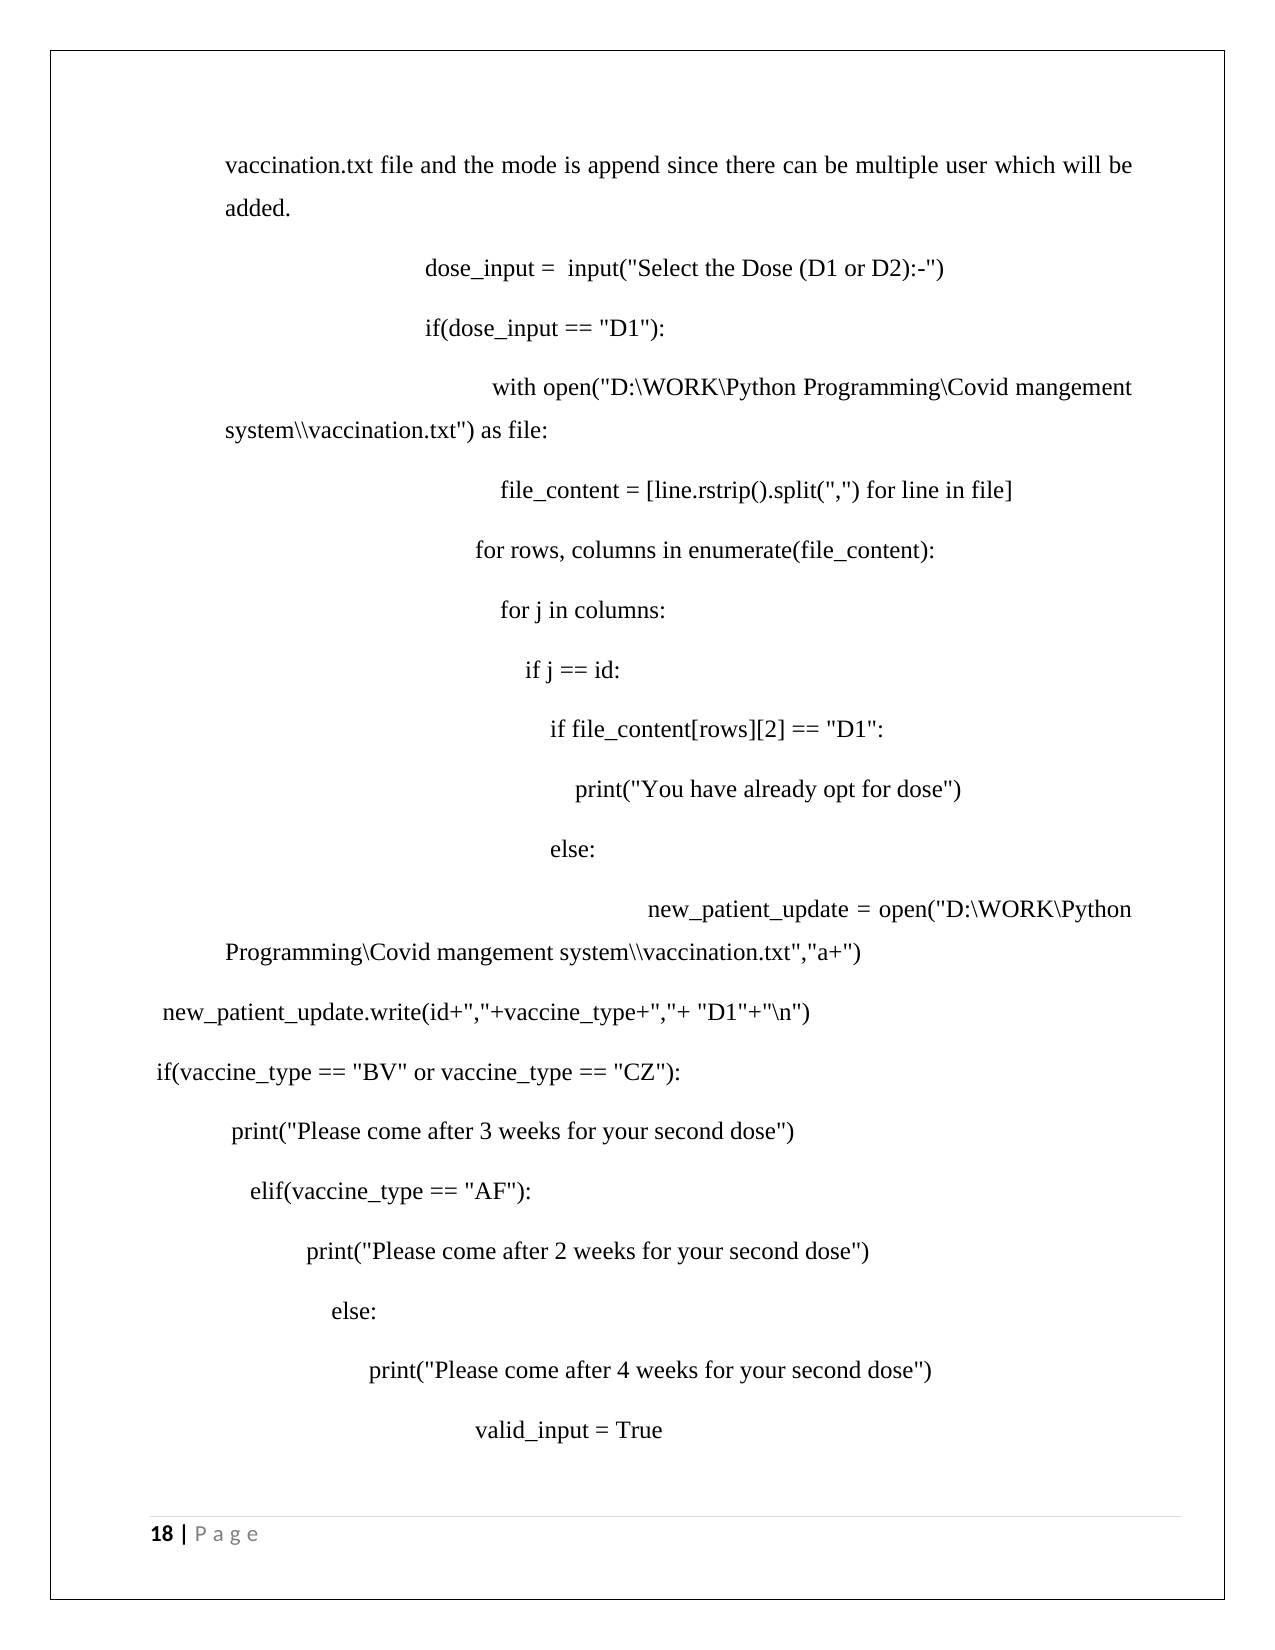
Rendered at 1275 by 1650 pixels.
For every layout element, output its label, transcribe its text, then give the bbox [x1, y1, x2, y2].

text if j == id: [225, 655, 1134, 683]
text else: [225, 834, 1134, 863]
text if(vaccine_type == "BV" or vaccine_type == "CZ"): [150, 1057, 1134, 1085]
text elif(vaccine_type == "AF"): [150, 1176, 1134, 1205]
text for rows, columns in enumerate(file_content): [225, 535, 1134, 564]
text new_patient_update = open("D:\WORK\Python Programming\Covid mangement system\\vaccination.txt","a+") [225, 894, 1134, 966]
text if file_content[rows][2] == "D1": [225, 714, 1134, 743]
text print("Please come after 2 weeks for your second dose") [225, 1236, 1134, 1265]
text print("Please come after 3 weeks for your second dose") [150, 1116, 1134, 1145]
text valid_input = True [225, 1415, 1134, 1444]
text file_content = [line.rstrip().split(",") for line in file] [225, 475, 1134, 504]
text new_patient_update.write(id+","+vaccine_type+","+ "D1"+"\n") [150, 997, 1134, 1026]
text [225, 150, 1134, 222]
text print("Please come after 4 weeks for your second dose") [225, 1356, 1134, 1384]
text with open("D:\WORK\Python Programming\Covid mangement system\\vaccination.txt") as file: [225, 372, 1134, 444]
text print("You have already opt for dose") [225, 774, 1134, 803]
text else: [225, 1296, 1134, 1324]
text if(dose_input == "D1"): [225, 313, 1134, 341]
text dose_input = input("Select the Dose (D1 or D2):-") [225, 253, 1134, 282]
text for j in columns: [225, 595, 1134, 624]
